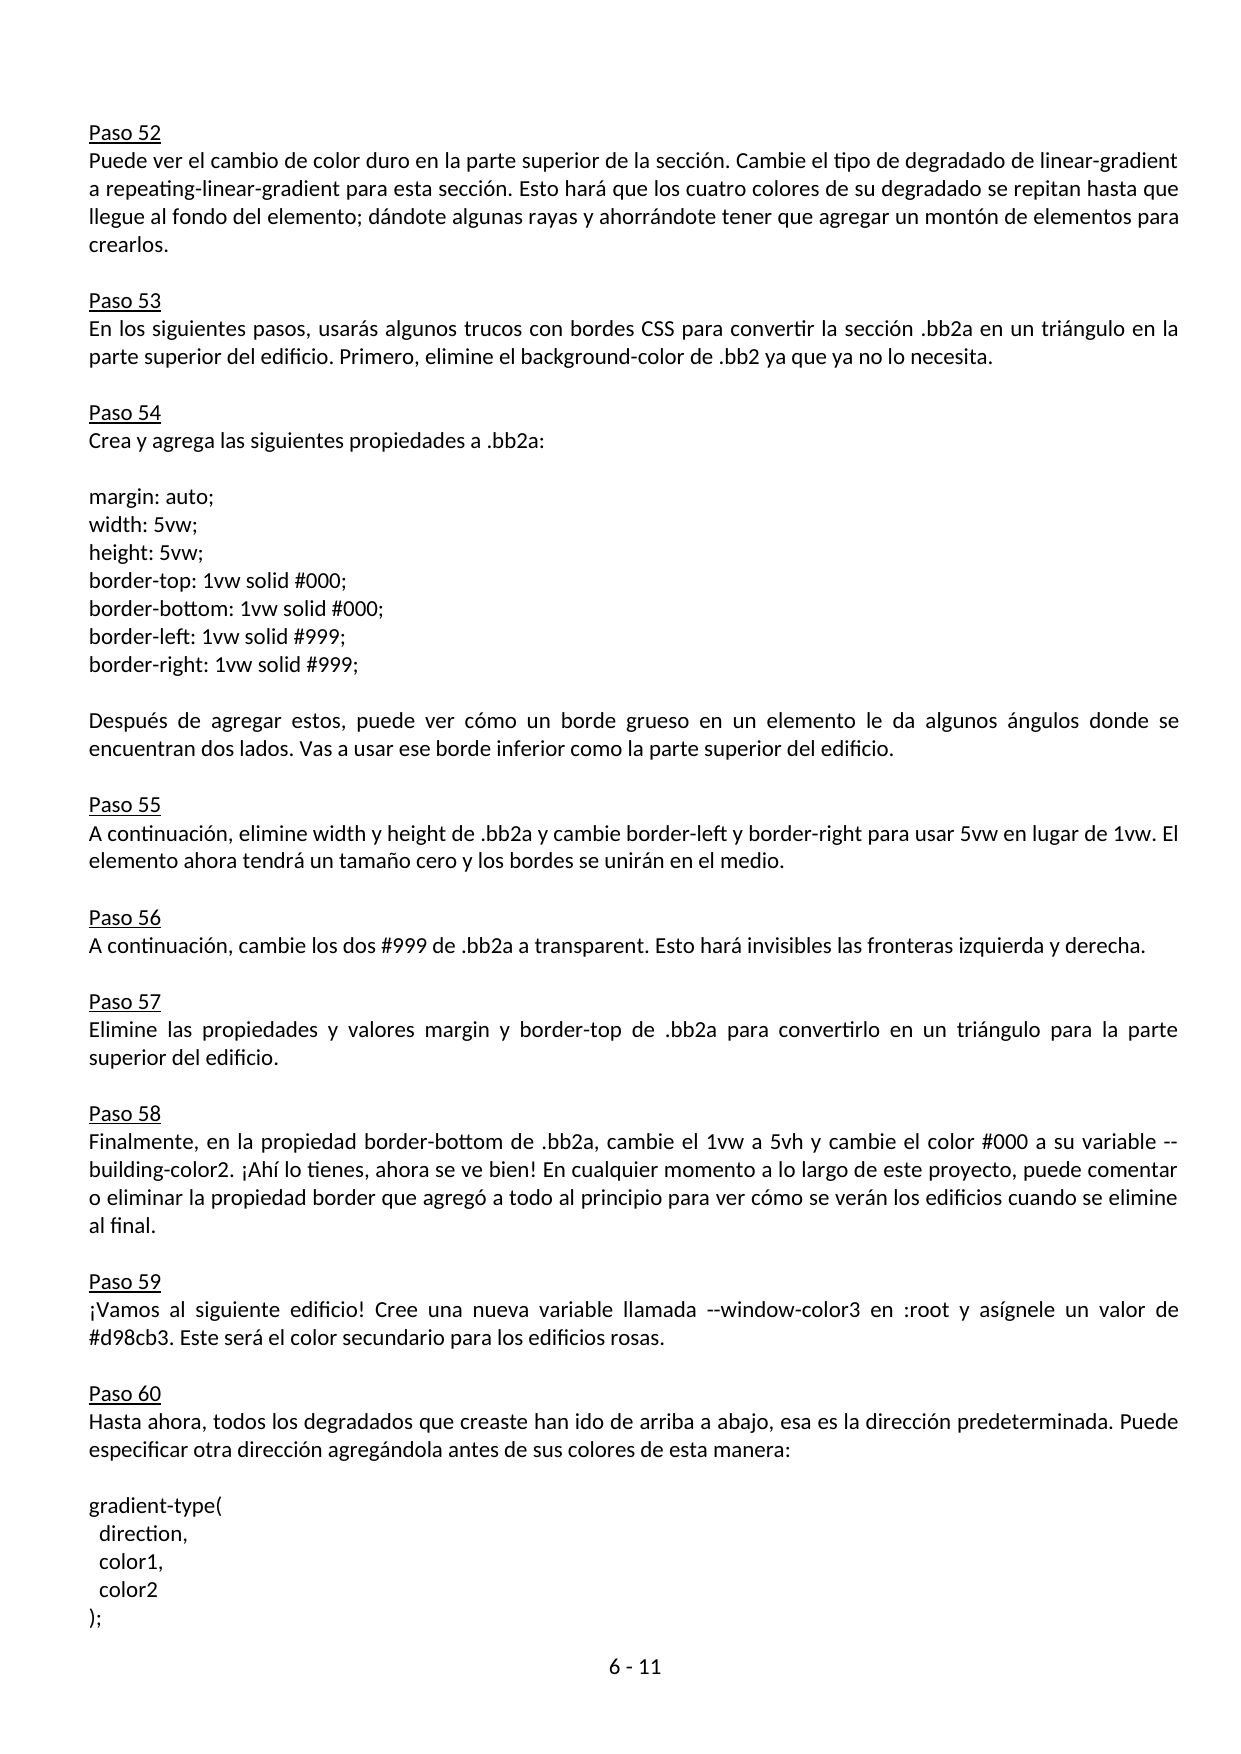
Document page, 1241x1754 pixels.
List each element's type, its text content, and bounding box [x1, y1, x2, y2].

text ¡Vamos al siguiente edificio! Cree una nueva variable llamada --window-color3 en :root y asígnele un valor de #d98cb3. Este será el color secundario para los edificios rosas. [89, 1295, 1181, 1351]
text border-left: 1vw solid #999; [89, 622, 1181, 651]
text Paso 56 [89, 903, 1181, 931]
text A continuación, cambie los dos #999 de .bb2a a transparent. Esto hará invisibles las fronteras izquierda y derecha. [89, 931, 1181, 959]
text Elimine las propiedades y valores margin y border-top de .bb2a para convertirlo en un triángulo para la parte superior del edificio. [89, 1015, 1181, 1071]
text width: 5vw; [89, 510, 1181, 538]
text Hasta ahora, todos los degradados que creaste han ido de arriba a abajo, esa es la dirección predeterminada. Puede especificar otra dirección agregándola antes de sus colores de esta manera: [89, 1407, 1181, 1463]
text gradient-type( [89, 1491, 1181, 1519]
text Paso 52 [89, 118, 1181, 146]
text border-right: 1vw solid #999; [89, 651, 1181, 678]
text border-top: 1vw solid #000; [89, 566, 1181, 594]
text Paso 55 [89, 791, 1181, 819]
text En los siguientes pasos, usarás algunos trucos con bordes CSS para convertir la sección .bb2a en un triángulo en la parte superior del edificio. Primero, elimine el background-color de .bb2 ya que ya no lo necesita. [89, 314, 1181, 370]
text Paso 58 [89, 1099, 1181, 1127]
text Paso 53 [89, 286, 1181, 314]
text height: 5vw; [89, 538, 1181, 566]
text Paso 57 [89, 987, 1181, 1015]
text Finalmente, en la propiedad border-bottom de .bb2a, cambie el 1vw a 5vh y cambie el color #000 a su variable --building-color2. ¡Ahí lo tienes, ahora se ve bien! En cualquier momento a lo largo de este proyecto, puede comentar o eliminar la propiedad border que agregó a todo al principio para ver cómo se verán los edificios cuando se elimine al final. [89, 1127, 1181, 1239]
text color1, [89, 1547, 1181, 1575]
text Paso 59 [89, 1267, 1181, 1295]
text margin: auto; [89, 482, 1181, 510]
text Paso 60 [89, 1379, 1181, 1407]
text A continuación, elimine width y height de .bb2a y cambie border-left y border-right para usar 5vw en lugar de 1vw. El elemento ahora tendrá un tamaño cero y los bordes se unirán en el medio. [89, 819, 1181, 875]
text Puede ver el cambio de color duro en la parte superior de la sección. Cambie el tipo de degradado de linear-gradient a repeating-linear-gradient para esta sección. Esto hará que los cuatro colores de su degradado se repitan hasta que llegue al fondo del elemento; dándote algunas rayas y ahorrándote tener que agregar un montón de elementos para crearlos. [89, 146, 1181, 258]
text border-bottom: 1vw solid #000; [89, 594, 1181, 622]
text Crea y agrega las siguientes propiedades a .bb2a: [89, 426, 1181, 454]
text color2 [89, 1575, 1181, 1603]
text Después de agregar estos, puede ver cómo un borde grueso en un elemento le da algunos ángulos donde se encuentran dos lados. Vas a usar ese borde inferior como la parte superior del edificio. [89, 707, 1181, 763]
text direction, [89, 1519, 1181, 1547]
text Paso 54 [89, 398, 1181, 426]
text ); [89, 1603, 1181, 1631]
